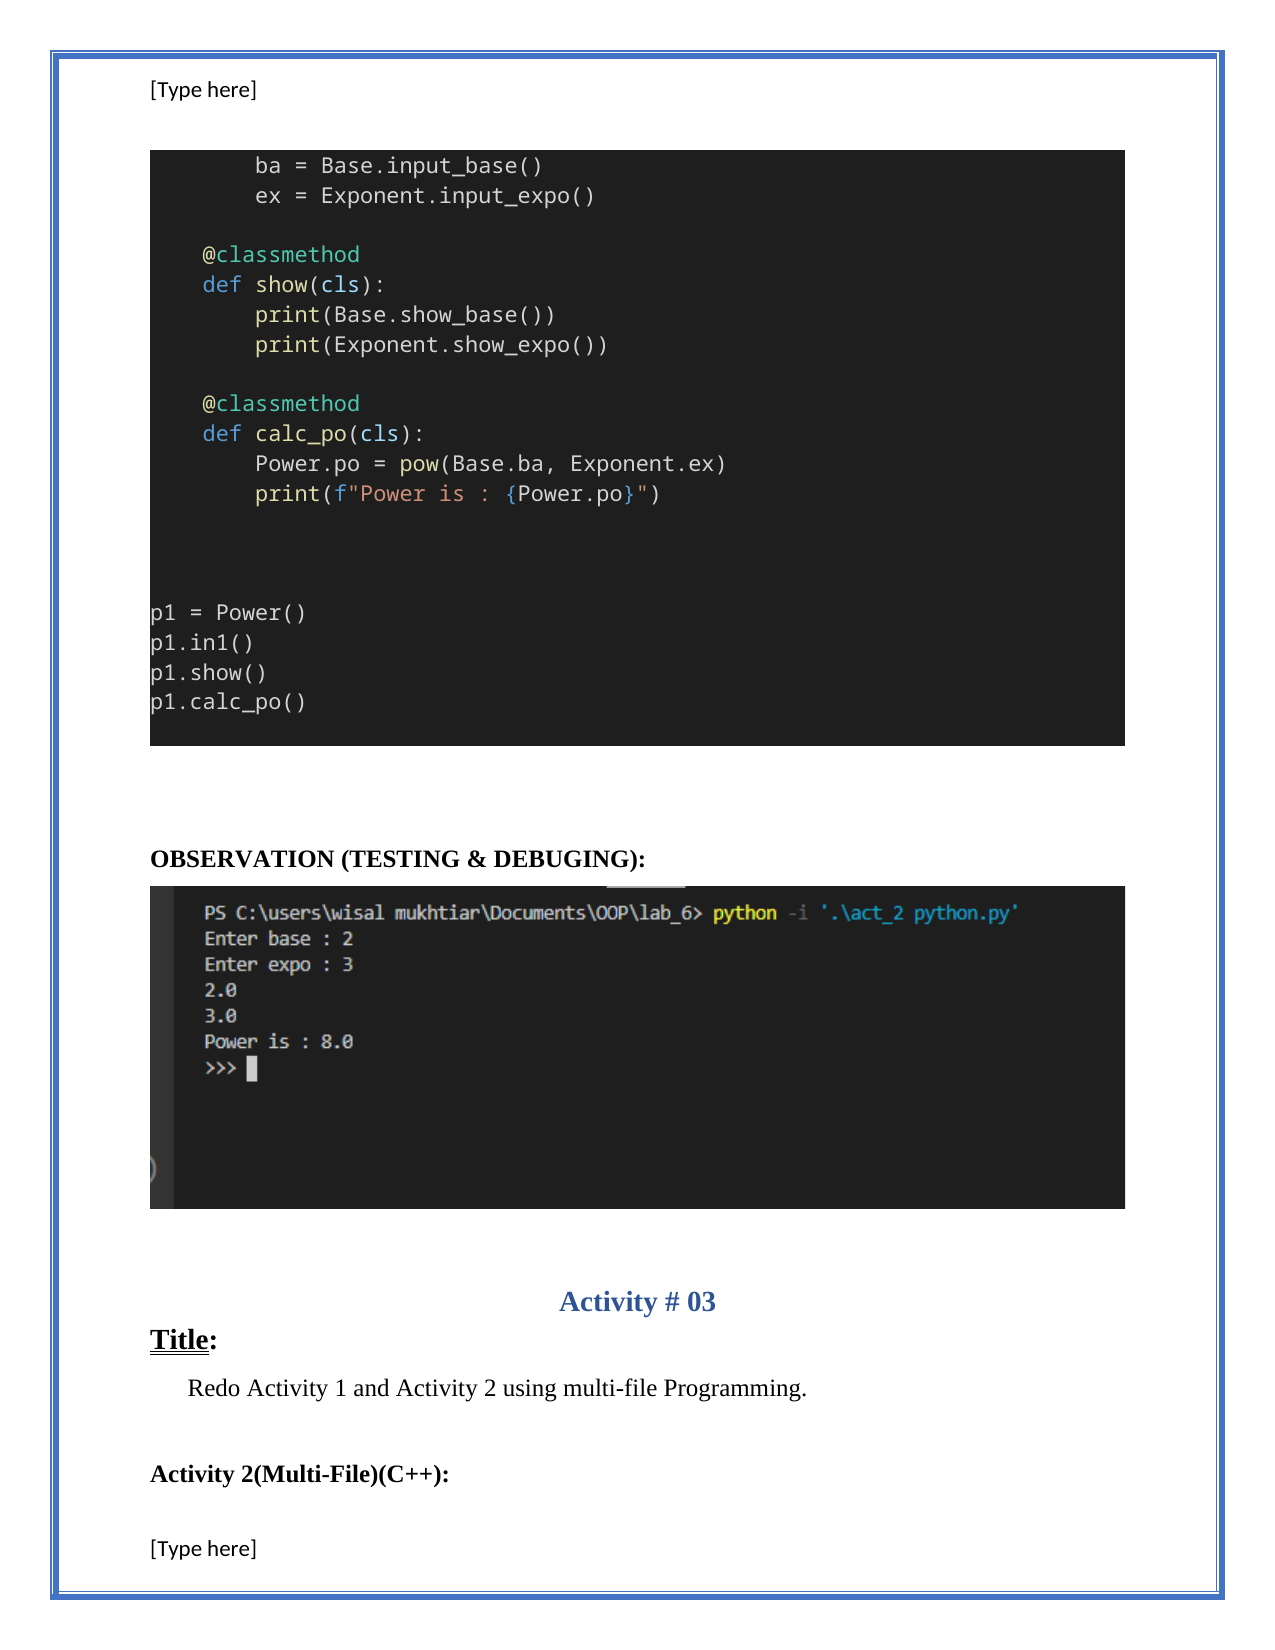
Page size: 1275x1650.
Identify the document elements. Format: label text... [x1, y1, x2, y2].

text ex = Exponent.input_expo() [150, 180, 1125, 209]
text @classmethod [150, 239, 1125, 269]
text def show(cls): [150, 269, 1125, 299]
text OBSERVATION (TESTING & DEBUGING): [150, 844, 1125, 872]
text Title: [150, 1322, 1125, 1356]
text print(Exponent.show_expo()) [150, 329, 1125, 358]
text @classmethod [150, 388, 1125, 418]
text p1.calc_po() [150, 686, 1125, 716]
text ba = Base.input_base() [150, 150, 1125, 180]
text Redo Activity 1 and Activity 2 using multi-file Programming. [150, 1373, 1125, 1401]
text print(f"Power is : {Power.po}") [150, 478, 1125, 507]
text p1.in1() [150, 627, 1125, 656]
text p1.show() [150, 656, 1125, 686]
text p1 = Power() [150, 597, 1125, 627]
text def calc_po(cls): [150, 418, 1125, 448]
text print(Base.show_base()) [150, 299, 1125, 329]
text Power.po = pow(Base.ba, Exponent.ex) [150, 448, 1125, 478]
subtitle Activity # 03 [150, 1284, 1125, 1317]
picture [150, 886, 1125, 1209]
text Activity 2(Multi-File)(C++): [150, 1459, 1125, 1488]
